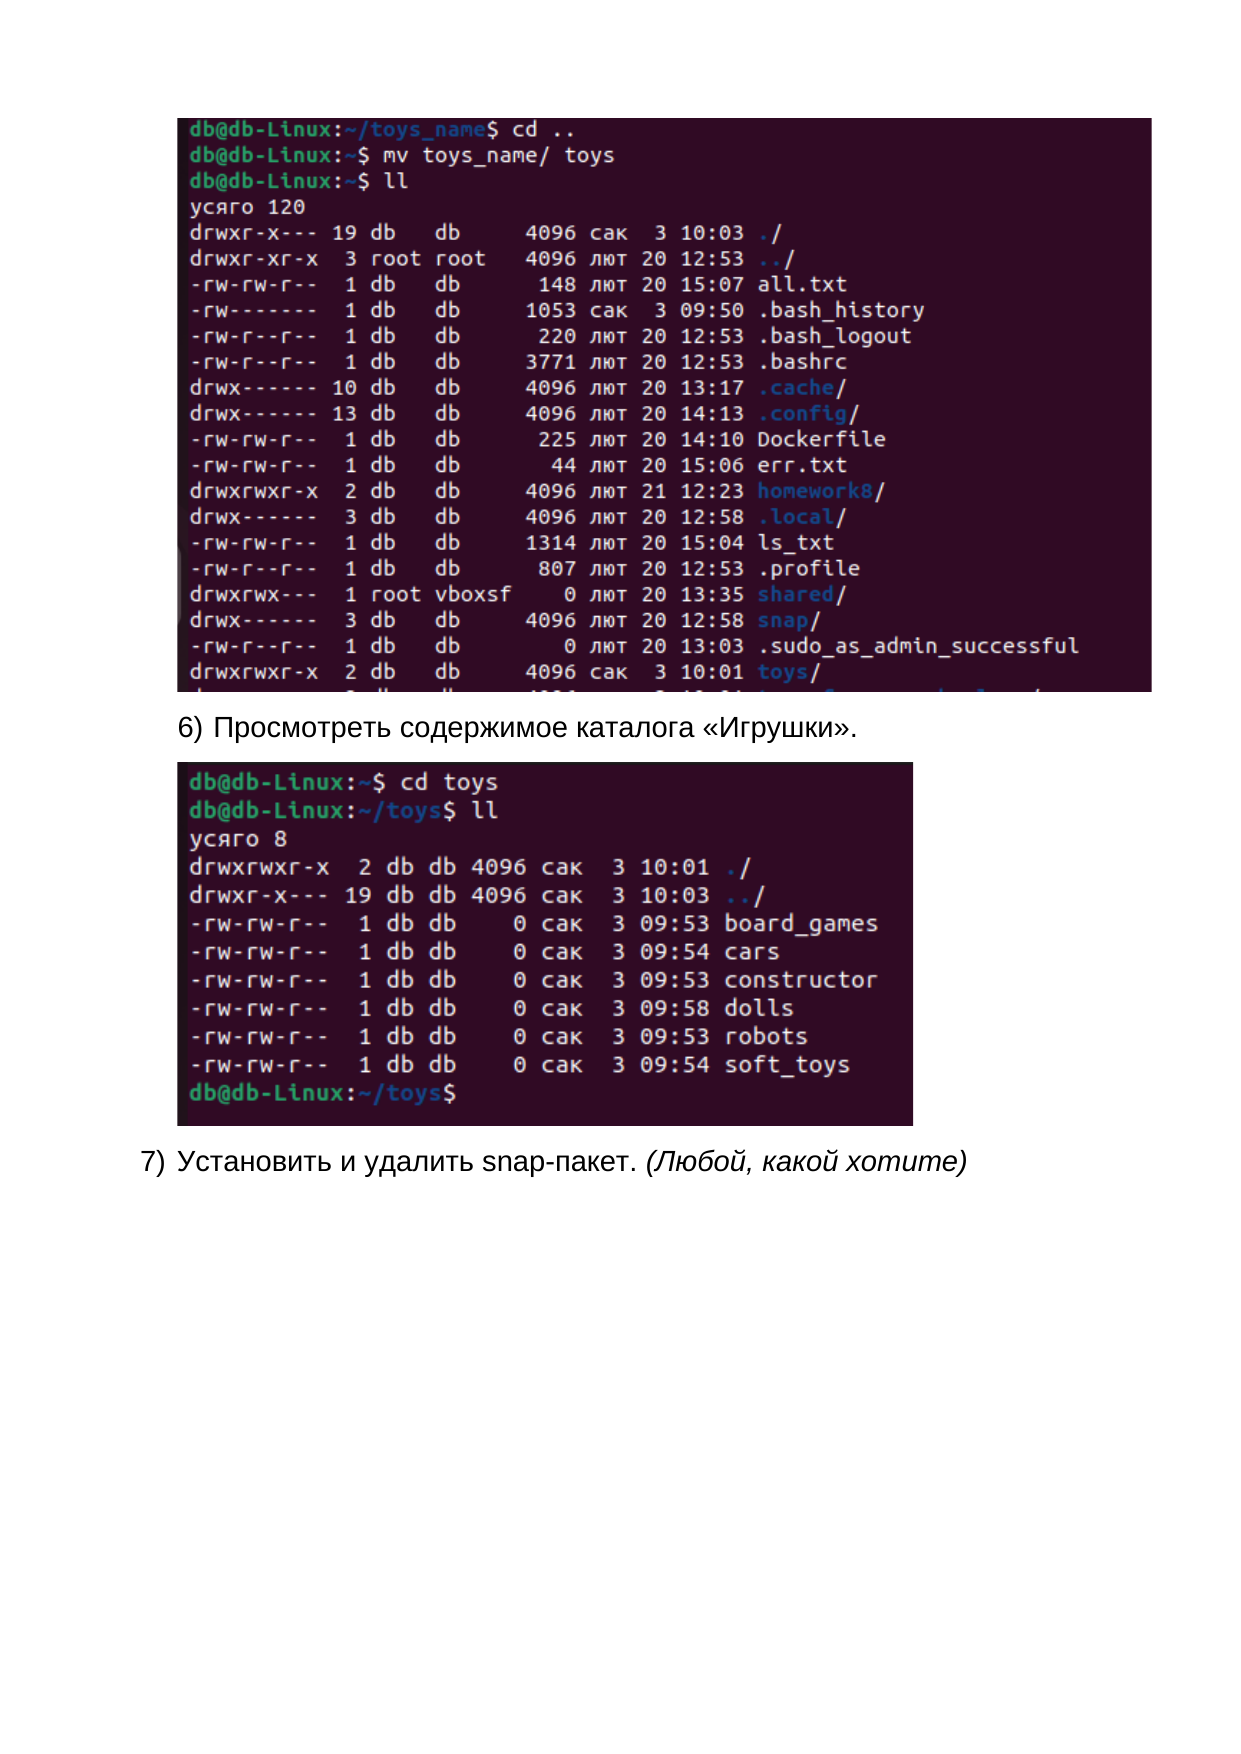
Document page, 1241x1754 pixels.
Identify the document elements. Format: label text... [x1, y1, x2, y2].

text 6) Просмотреть содержимое каталога «Игрушки». [177, 710, 1152, 744]
text 7) Установить и удалить snap-пакет. (Любой, какой хотите) [140, 1144, 1152, 1178]
picture [177, 118, 1152, 692]
picture [177, 762, 914, 1126]
